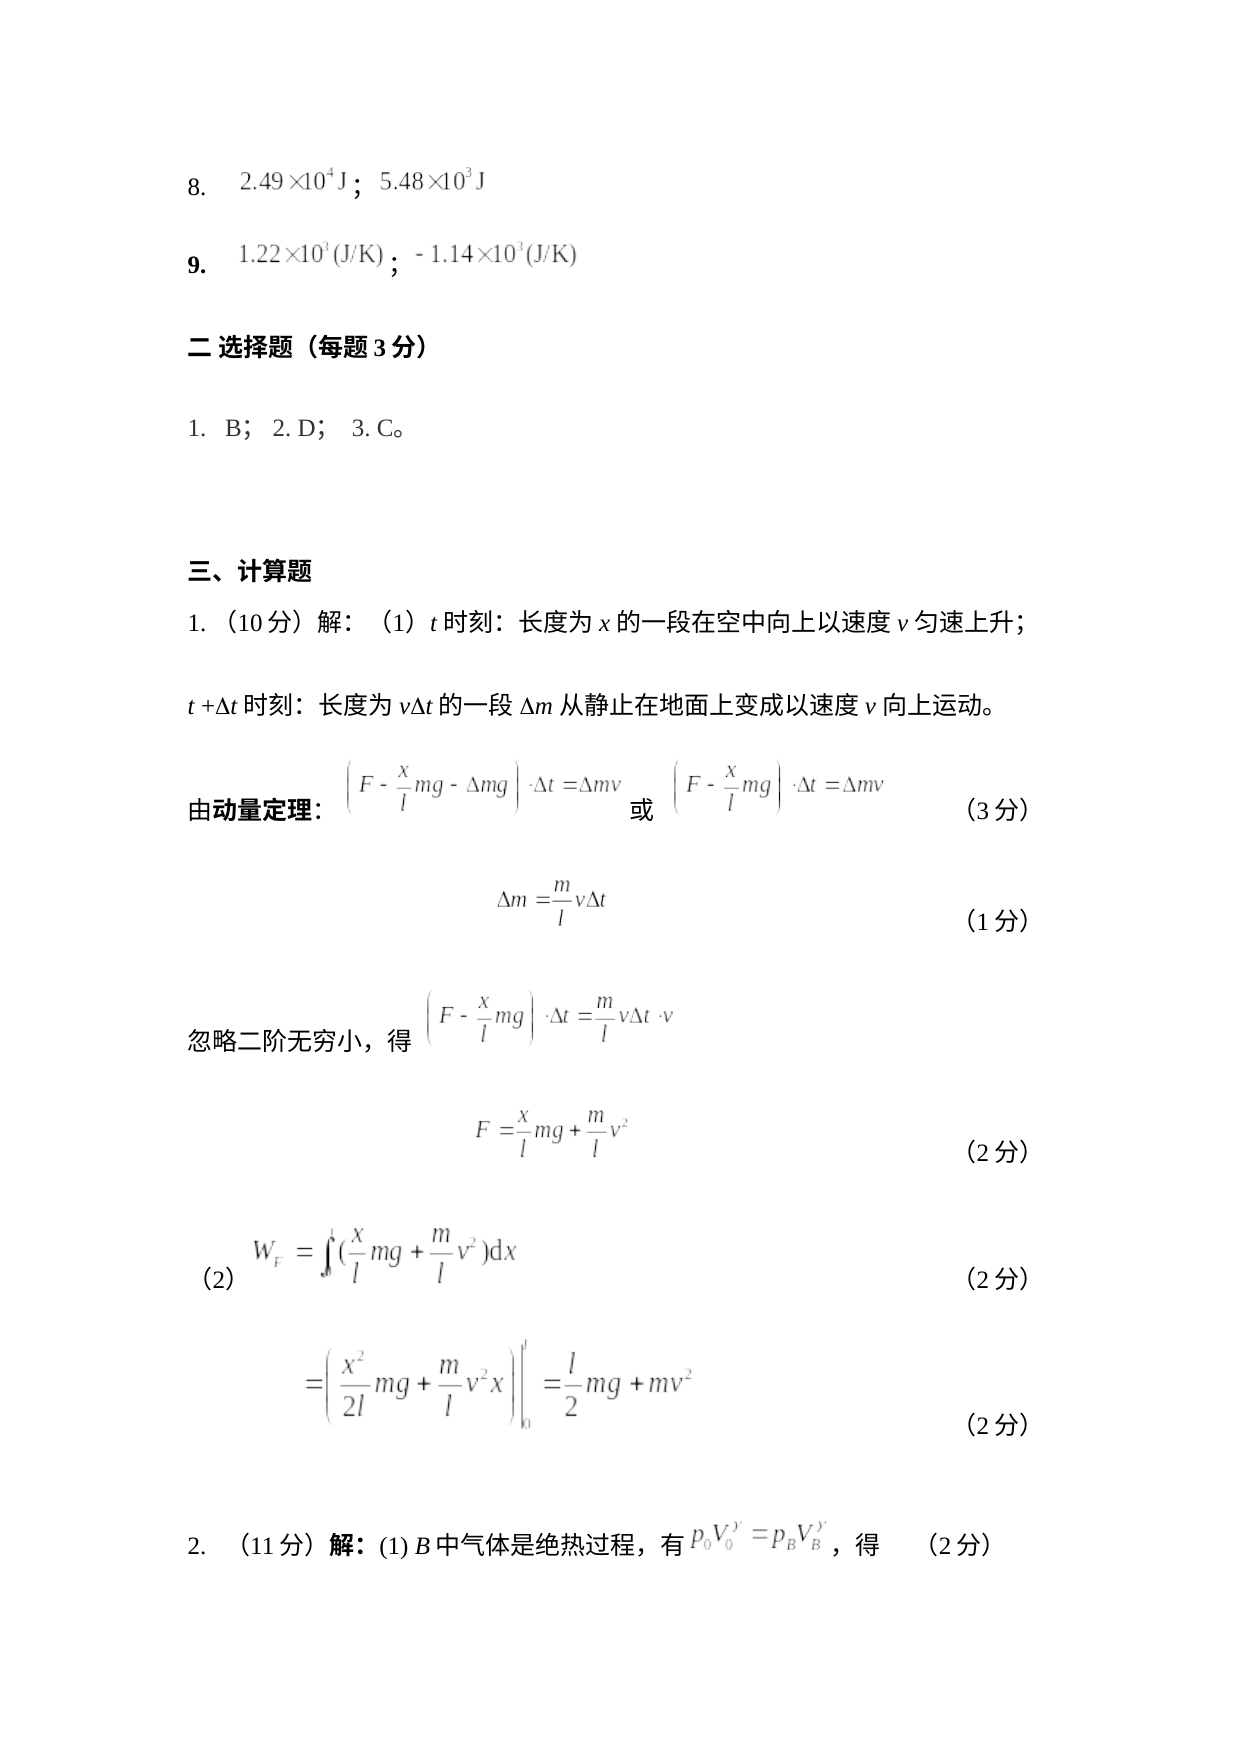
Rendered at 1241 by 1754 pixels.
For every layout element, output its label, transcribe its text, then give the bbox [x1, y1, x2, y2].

list B； 2. D； 3. C。 [187, 393, 1053, 458]
text 忽略二阶无穷小，得 [187, 985, 1053, 1083]
text 二 选择题（每题3分） [187, 328, 1054, 364]
text 由动量定理： 或 （3分） [187, 754, 1053, 852]
text （2） （2分） [187, 1217, 1053, 1314]
text （1分） [187, 870, 1053, 967]
list ； [187, 235, 1054, 281]
text （2分） [187, 1332, 1053, 1462]
list ； [187, 162, 1054, 203]
text 三、计算题 [187, 552, 1054, 588]
text 1. （10分）解：（1）t 时刻：长度为 x 的一段在空中向上以速度 v 匀速上升； [187, 588, 1053, 653]
text （2分） [187, 1101, 1053, 1198]
list （11分）解：(1) B中气体是绝热过程，有，得 （2分） [187, 1513, 1054, 1562]
text t +t 时刻：长度为 vt 的一段 m 从静止在地面上变成以速度 v 向上运动。 [187, 671, 1053, 736]
